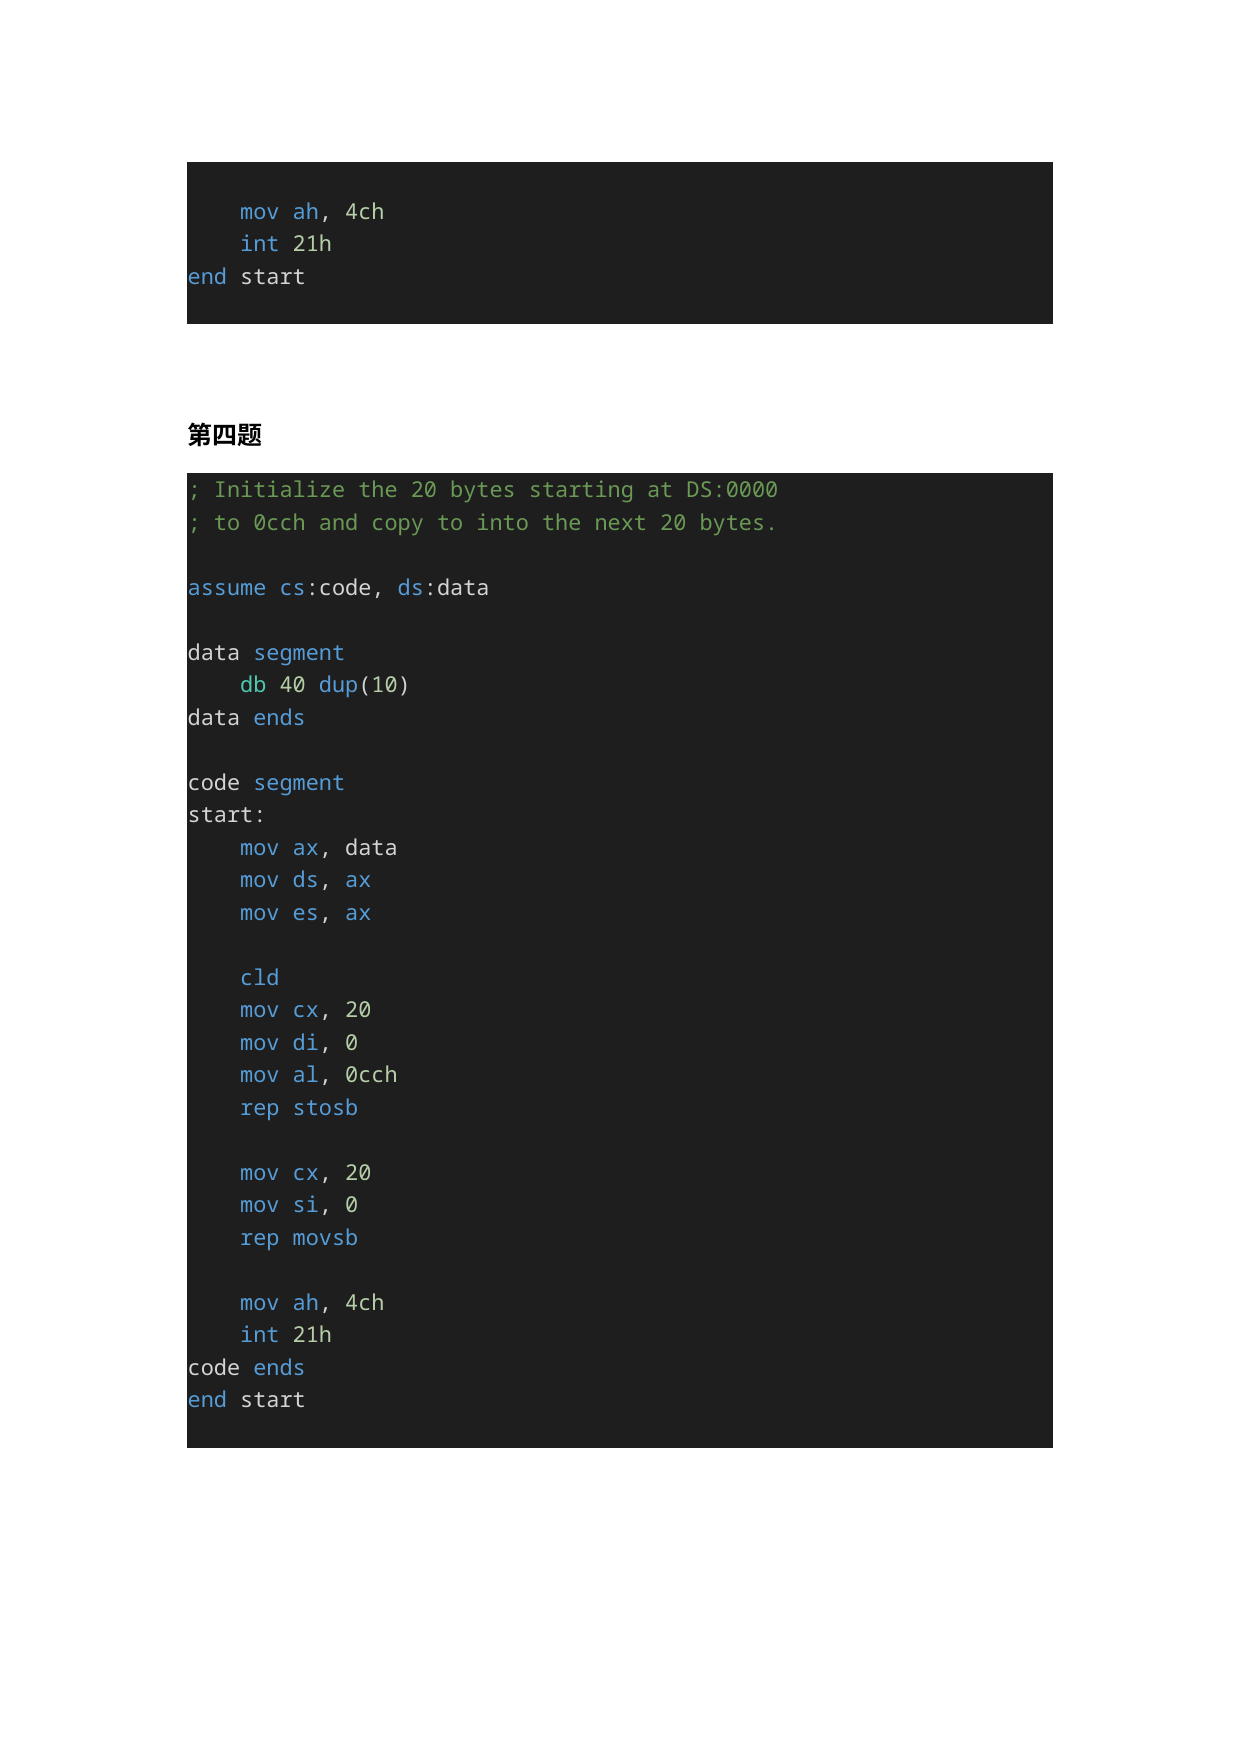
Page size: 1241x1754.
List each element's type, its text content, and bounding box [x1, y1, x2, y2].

text end start [187, 1383, 1053, 1416]
text db 40 dup(10) [187, 668, 1053, 701]
text data ends [187, 701, 1053, 733]
text mov si, 0 [187, 1188, 1053, 1221]
text mov ds, ax [187, 863, 1053, 896]
text assume cs:code, ds:data [187, 571, 1053, 603]
text code segment [187, 766, 1053, 798]
text code ends [187, 1351, 1053, 1383]
text cld [187, 961, 1053, 993]
text 第四题 [187, 401, 1053, 466]
text mov cx, 20 [187, 993, 1053, 1026]
text rep movsb [187, 1221, 1053, 1253]
text mov ax, data [187, 831, 1053, 863]
text end start [187, 259, 1053, 292]
text mov di, 0 [187, 1026, 1053, 1058]
text mov ah, 4ch [187, 1286, 1053, 1318]
text ; Initialize the 20 bytes starting at DS:0000 [187, 473, 1053, 506]
text mov ah, 4ch [187, 194, 1053, 227]
text mov cx, 20 [187, 1156, 1053, 1188]
text int 21h [187, 227, 1053, 259]
text ; to 0cch and copy to into the next 20 bytes. [187, 506, 1053, 538]
text mov al, 0cch [187, 1058, 1053, 1091]
text mov es, ax [187, 896, 1053, 928]
text rep stosb [187, 1091, 1053, 1123]
text int 21h [187, 1318, 1053, 1351]
text start: [187, 798, 1053, 831]
text data segment [187, 636, 1053, 668]
